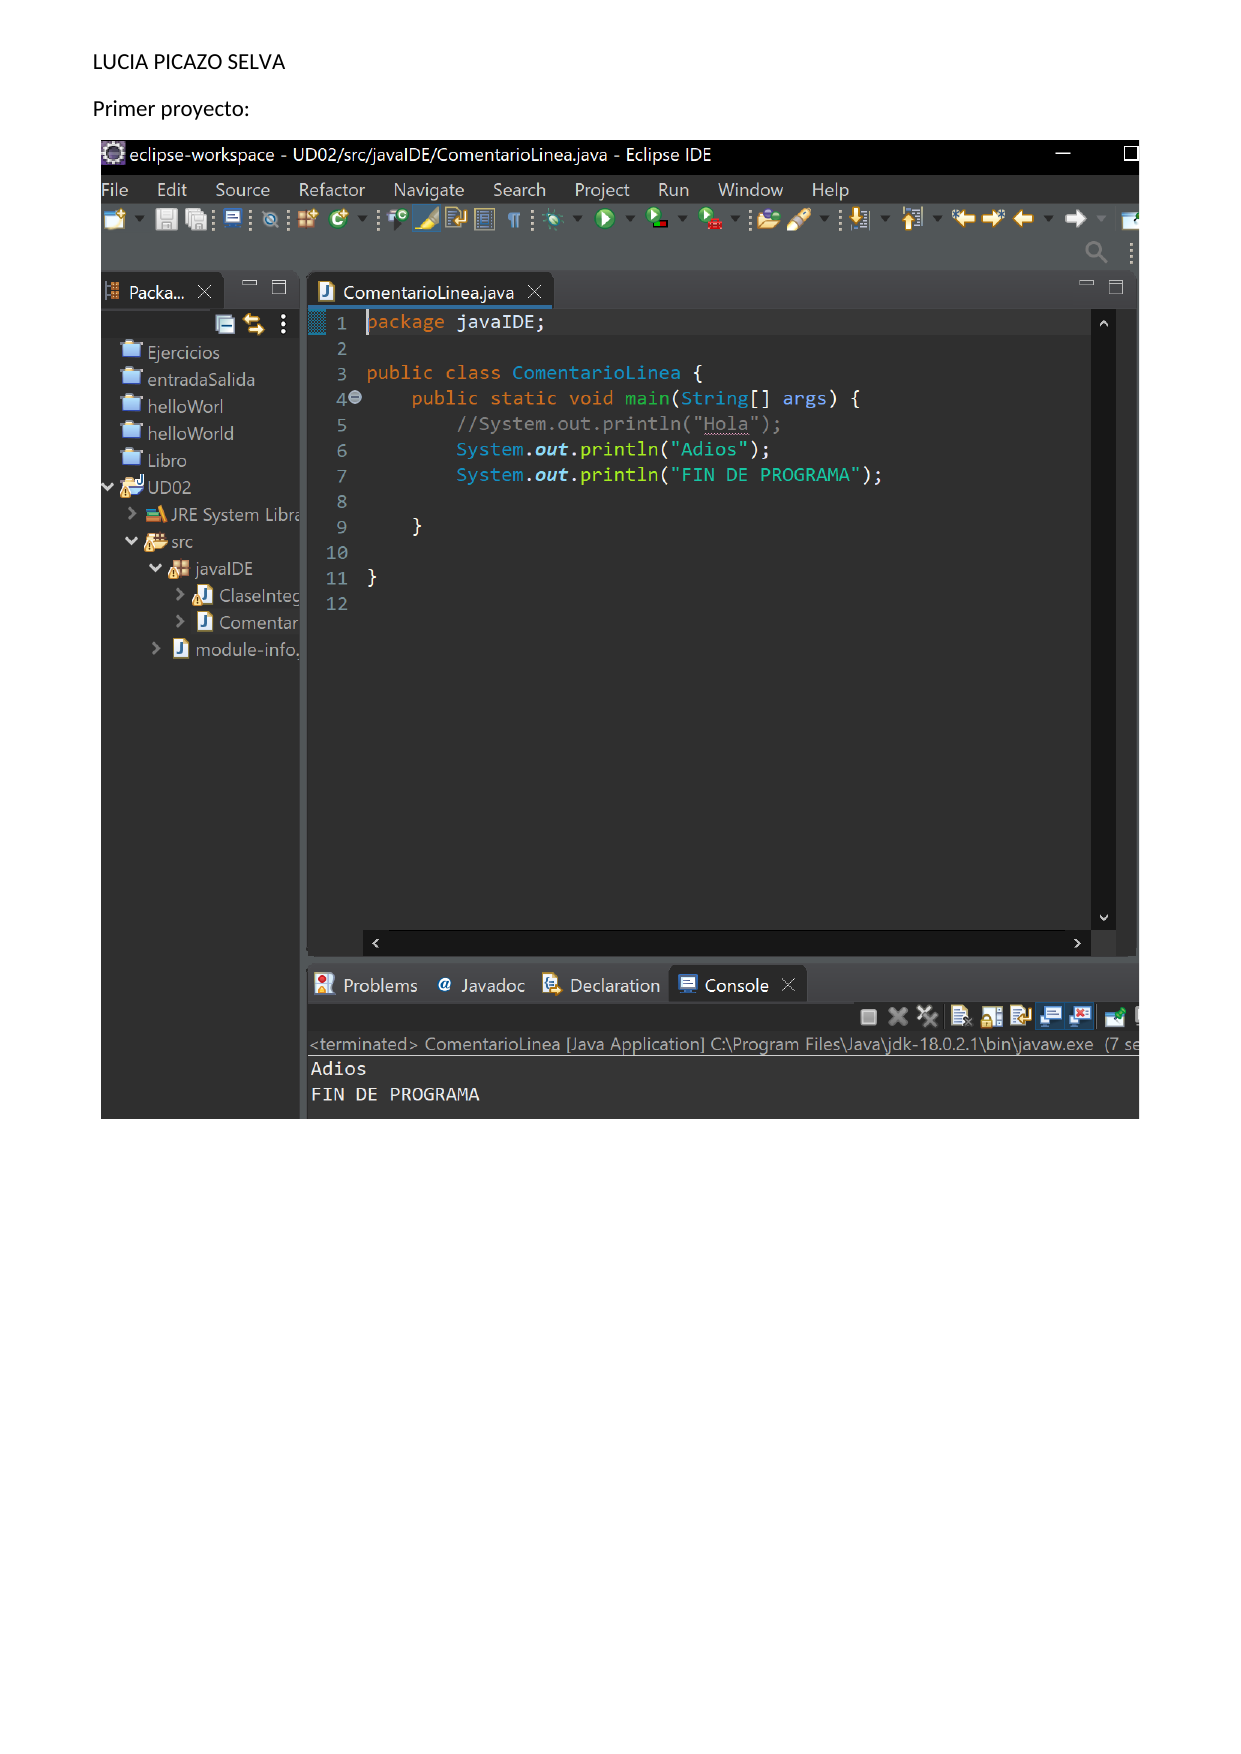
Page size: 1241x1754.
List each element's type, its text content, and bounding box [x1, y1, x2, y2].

picture [101, 140, 1140, 1119]
text LUCIA PICAZO SELVA [93, 47, 1147, 75]
text Primer proyecto: [93, 94, 1147, 122]
